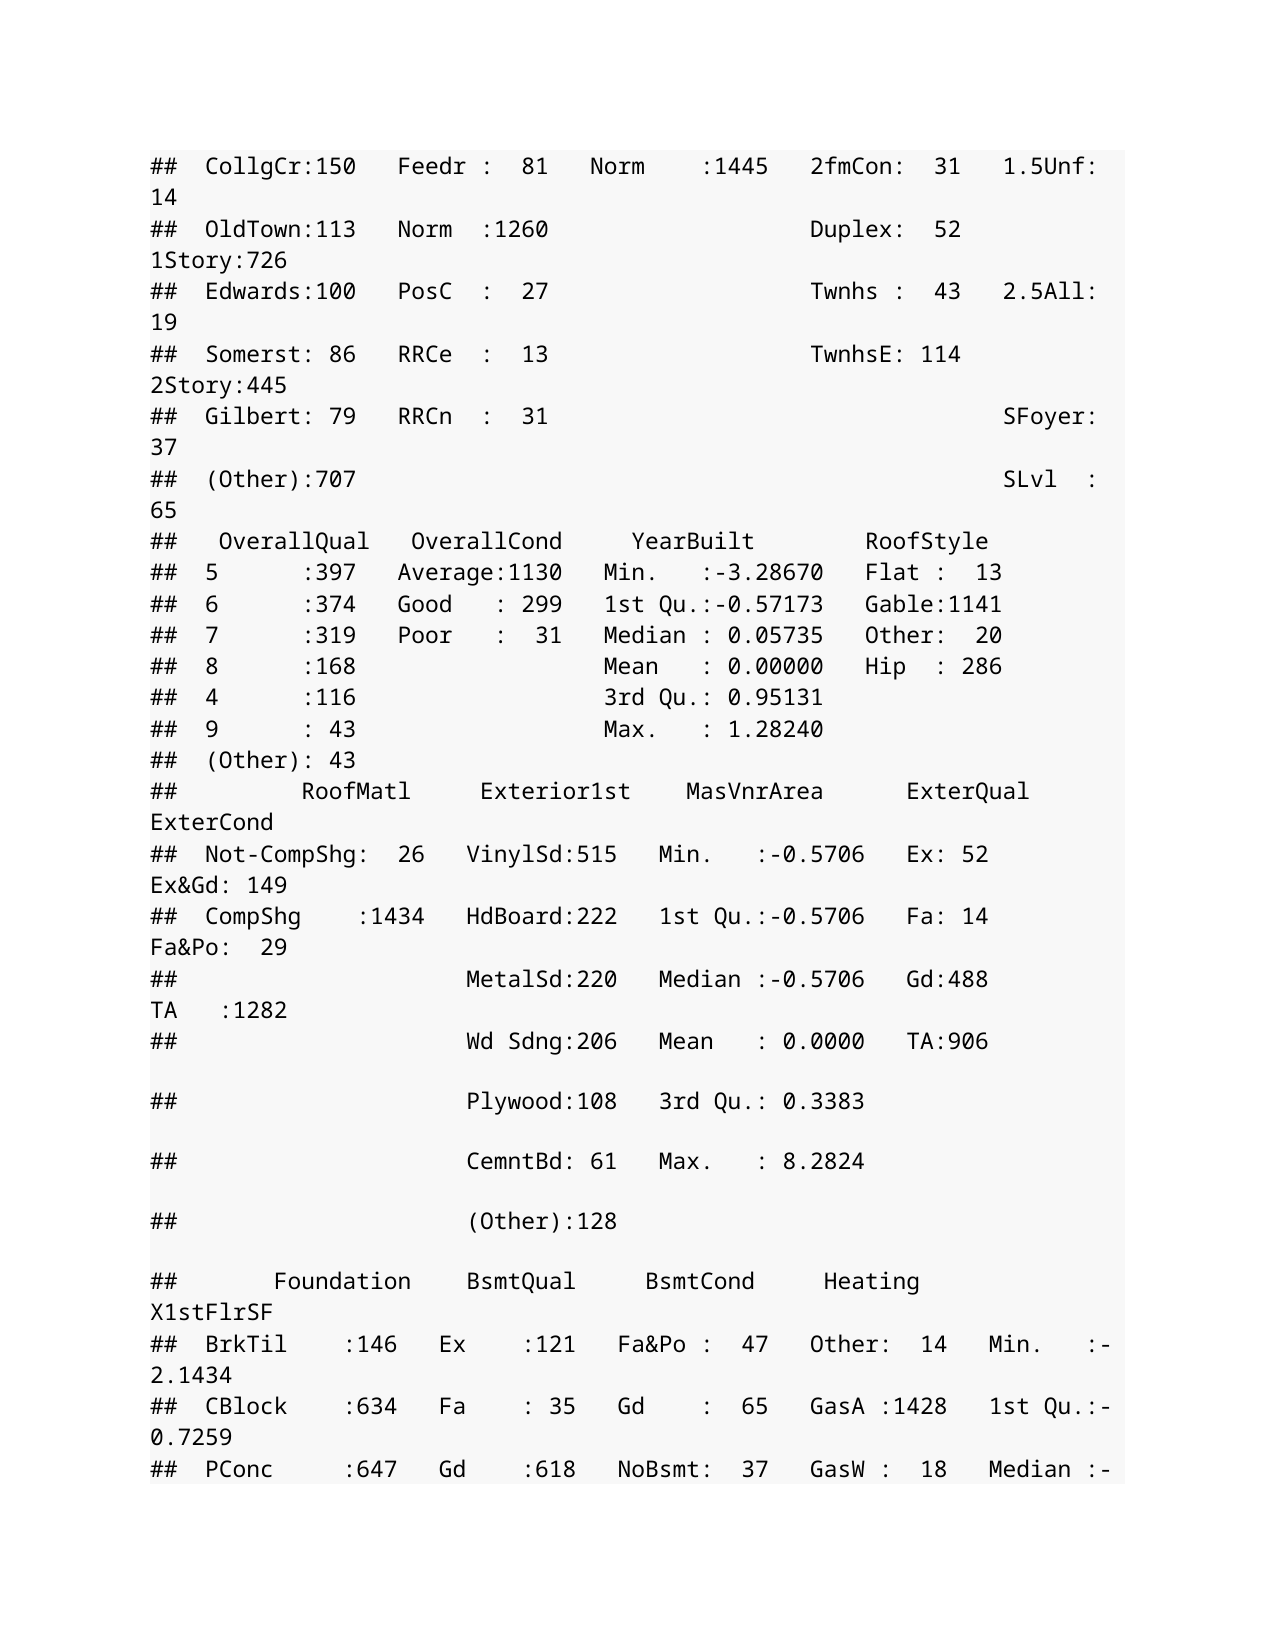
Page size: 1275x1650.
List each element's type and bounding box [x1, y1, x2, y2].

text [150, 150, 1125, 1484]
